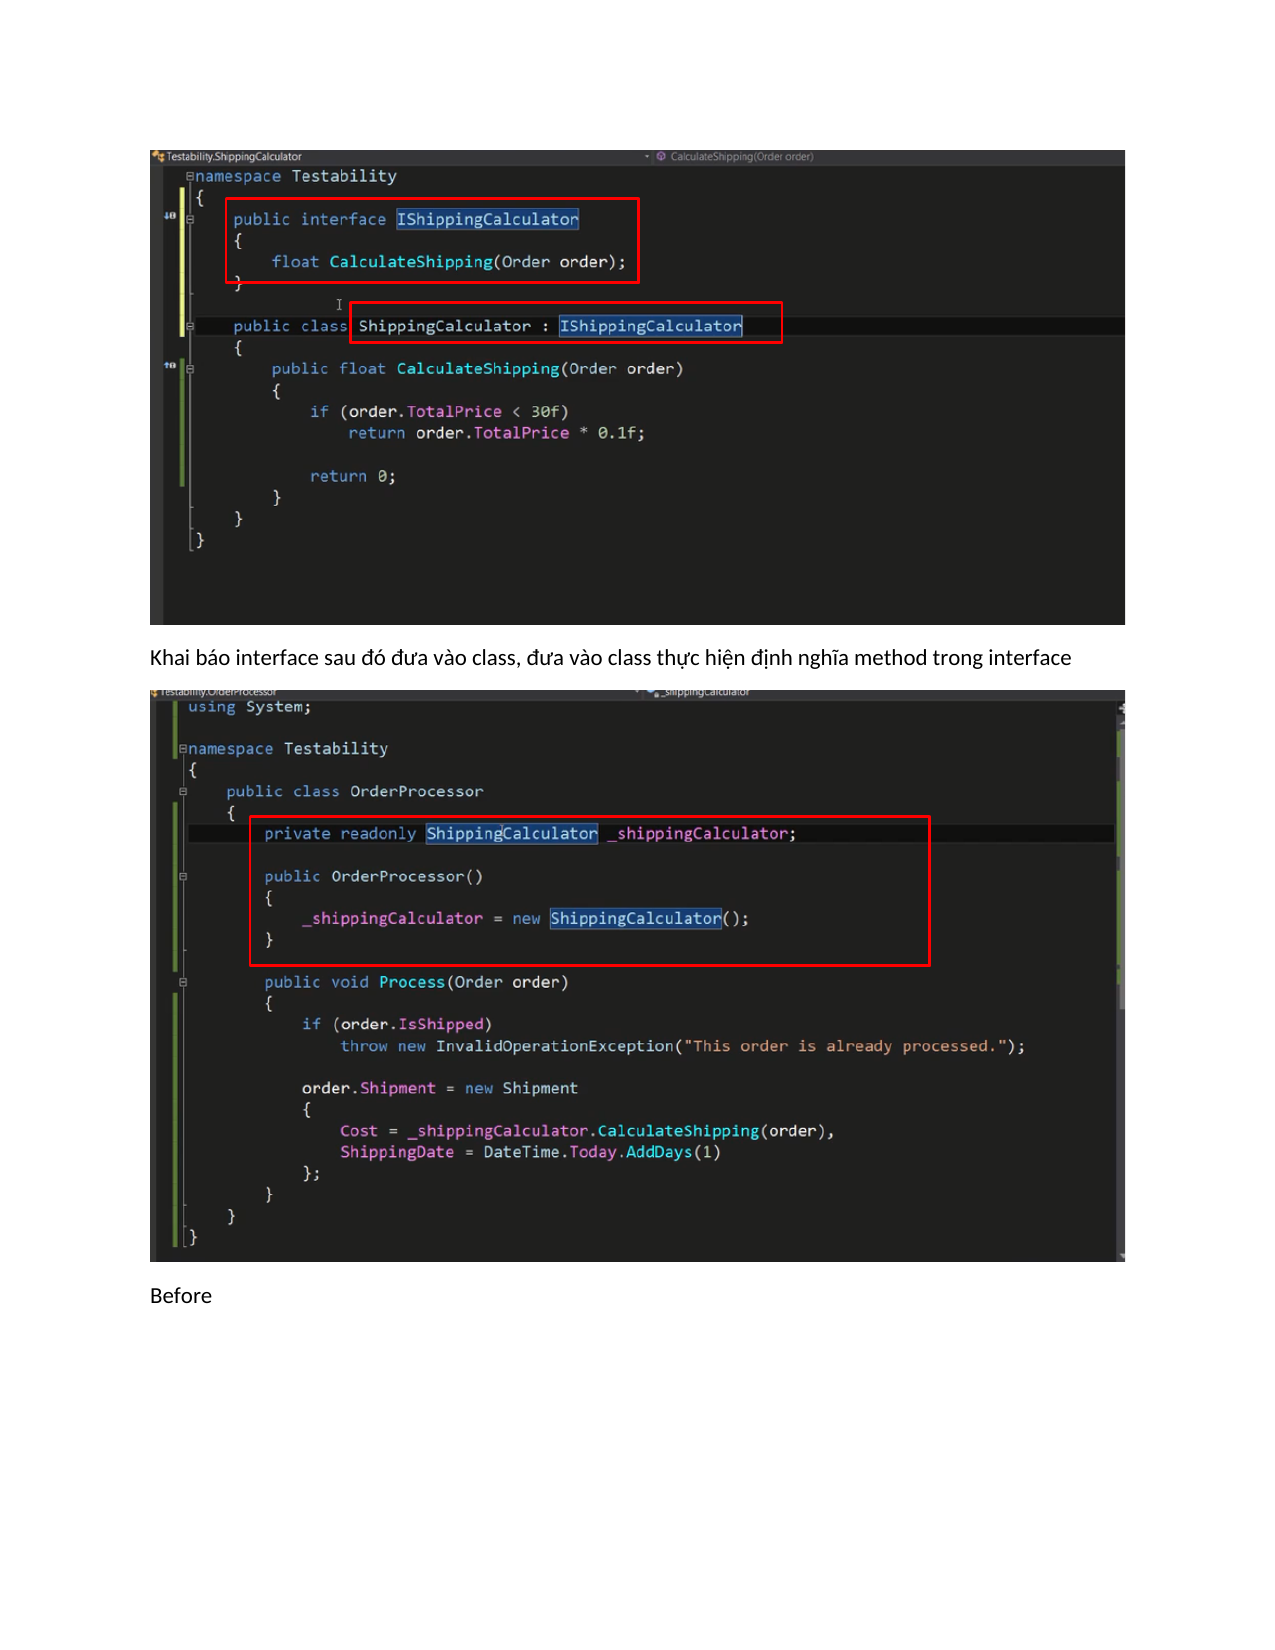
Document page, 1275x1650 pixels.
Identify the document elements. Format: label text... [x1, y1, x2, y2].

text Before [150, 1281, 1125, 1309]
text Khai báo interface sau đó đưa vào class, đưa vào class thực hiện định nghĩa method trong interface [150, 643, 1125, 672]
picture [150, 690, 1125, 1262]
picture [150, 150, 1125, 625]
